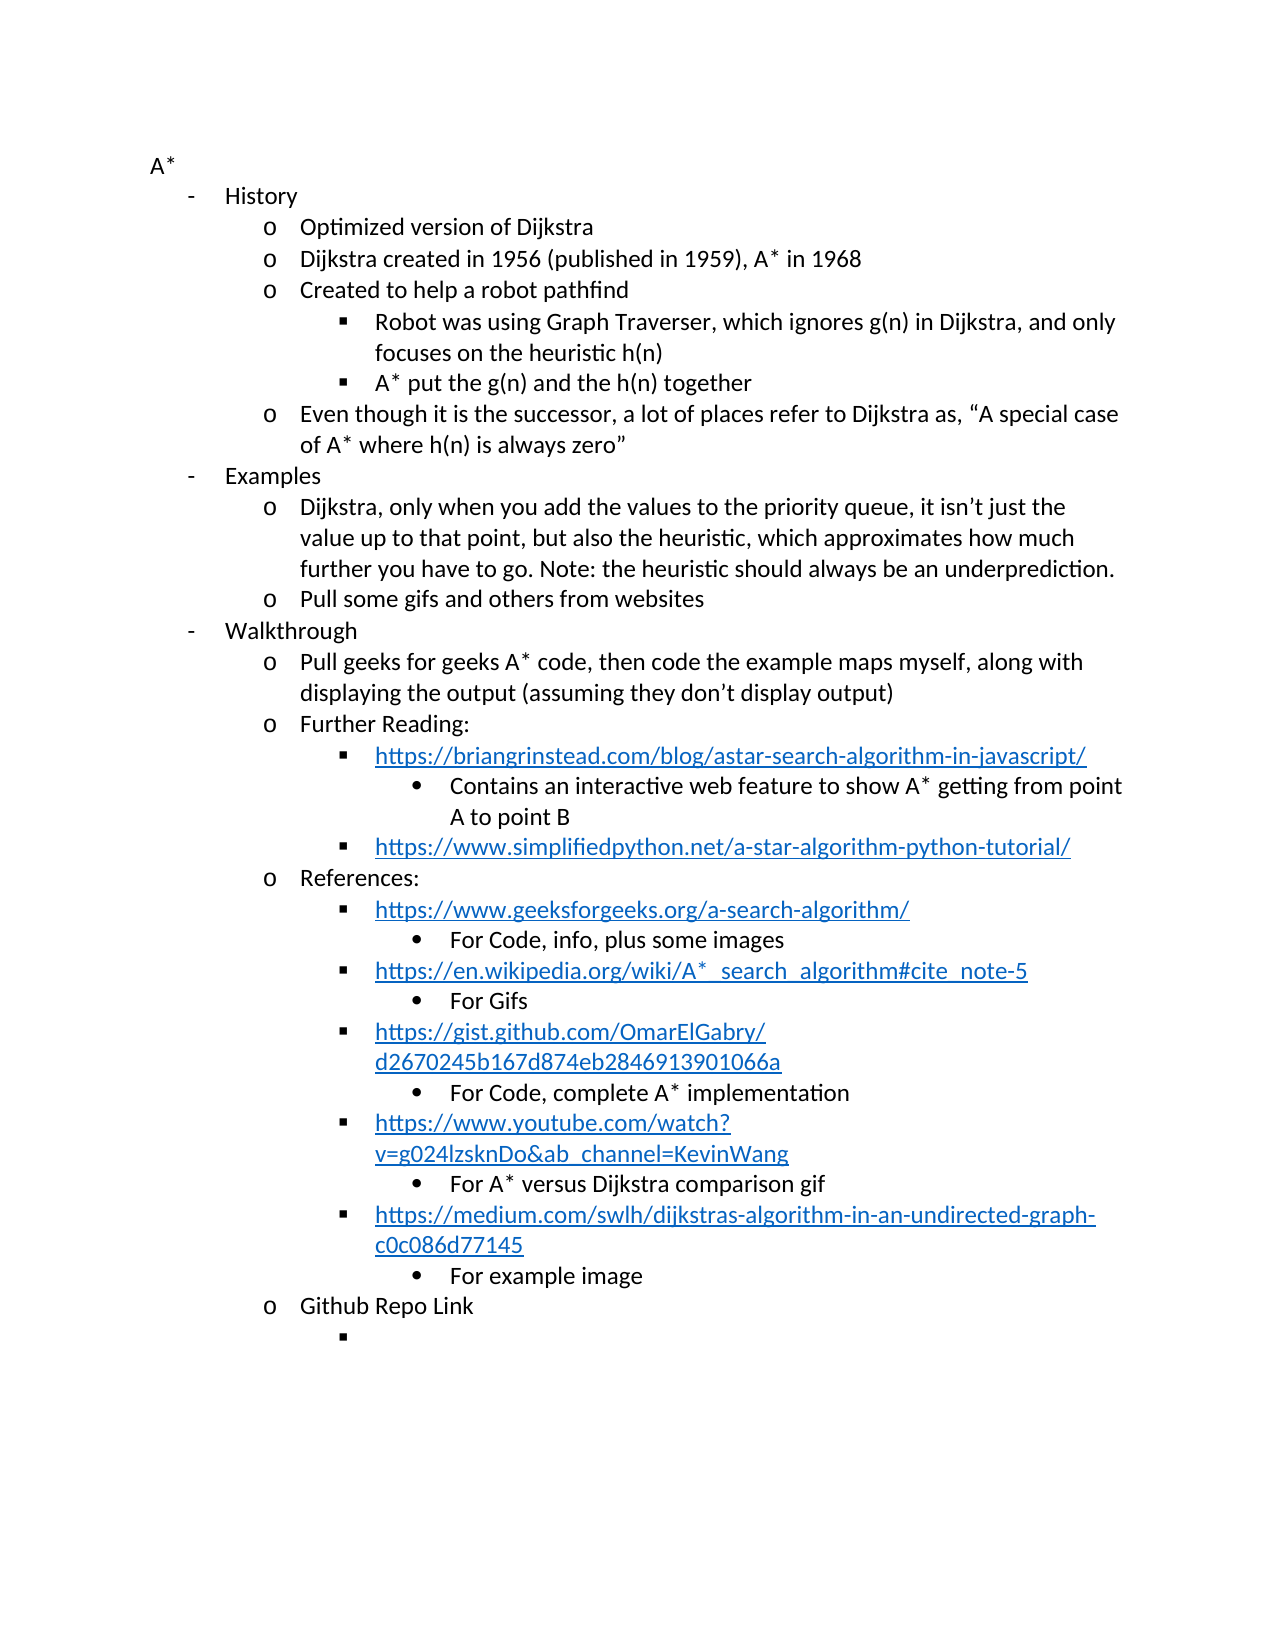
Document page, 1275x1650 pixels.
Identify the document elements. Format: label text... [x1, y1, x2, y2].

list Pull geeks for geeks A* code, then code the example maps myself, along with displaying the output (assuming they don’t display output) [262, 646, 1125, 708]
list For Code, info, plus some images [412, 924, 1125, 955]
list Optimized version of Dijkstra [262, 211, 1125, 243]
list https://www.youtube.com/watch?v=g024lzsknDo&ab_channel=KevinWang [337, 1107, 1125, 1168]
list https://briangrinstead.com/blog/astar-search-algorithm-in-javascript/ [337, 740, 1125, 770]
list A* put the g(n) and the h(n) together [337, 367, 1125, 398]
list History [187, 181, 1125, 211]
list Even though it is the successor, a lot of places refer to Dijkstra as, “A special case of A* where h(n) is always zero” [262, 398, 1125, 460]
list Created to help a robot pathfind [262, 274, 1125, 306]
list Dijkstra created in 1956 (published in 1959), A* in 1968 [262, 243, 1125, 274]
text A* [150, 150, 1125, 181]
list Robot was using Graph Traverser, which ignores g(n) in Dijkstra, and only focuses on the heuristic h(n) [337, 306, 1125, 367]
list https://medium.com/swlh/dijkstras-algorithm-in-an-undirected-graph-c0c086d77145 [337, 1199, 1125, 1260]
list https://www.geeksforgeeks.org/a-search-algorithm/ [337, 894, 1125, 924]
list Contains an interactive web feature to show A* getting from point A to point B [412, 770, 1125, 831]
list Walkthrough [187, 615, 1125, 646]
list Github Repo Link [262, 1291, 1125, 1322]
list For example image [412, 1260, 1125, 1291]
list References: [262, 862, 1125, 894]
list Pull some gifs and others from websites [262, 583, 1125, 615]
list Dijkstra, only when you add the values to the priority queue, it isn’t just the value up to that point, but also the heuristic, which approximates how much further you have to go. Note: the heuristic should always be an underprediction. [262, 491, 1125, 583]
list https://www.simplifiedpython.net/a-star-algorithm-python-tutorial/ [337, 831, 1125, 862]
list For Gifs [412, 985, 1125, 1016]
list https://gist.github.com/OmarElGabry/d2670245b167d874eb2846913901066a [337, 1016, 1125, 1077]
list For A* versus Dijkstra comparison gif [412, 1168, 1125, 1199]
list Further Reading: [262, 708, 1125, 740]
list https://en.wikipedia.org/wiki/A*_search_algorithm#cite_note-5 [337, 955, 1125, 985]
list Examples [187, 460, 1125, 491]
list For Code, complete A* implementation [412, 1077, 1125, 1107]
